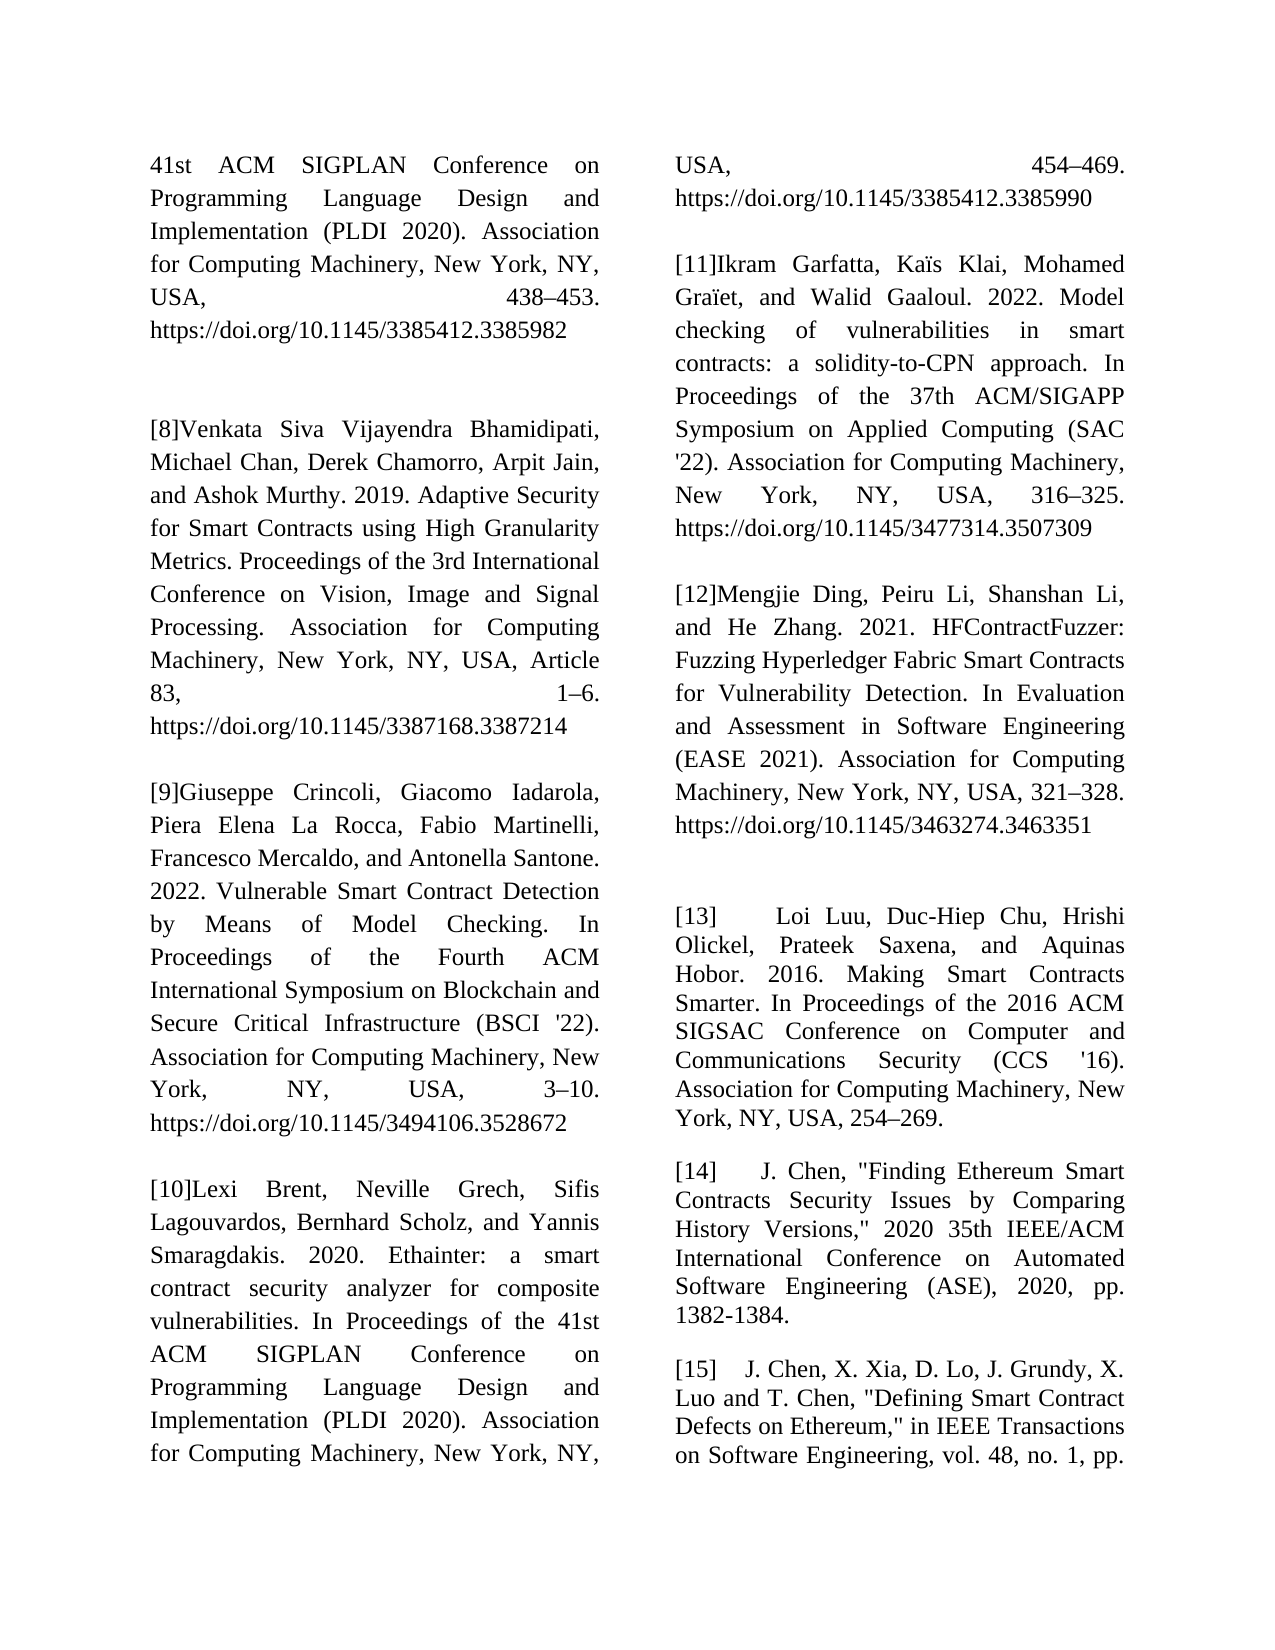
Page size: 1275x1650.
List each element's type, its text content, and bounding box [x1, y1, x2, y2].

text [10]Lexi Brent, Neville Grech, Sifis Lagouvardos, Bernhard Scholz, and Yannis Smaragdakis. 2020. Ethainter: a smart contract security analyzer for composite vulnerabilities. In Proceedings of the 41st ACM SIGPLAN Conference on Programming Language Design and Implementation (PLDI 2020). Association for Computing Machinery, New York, NY, USA, 454–469. https://doi.org/10.1145/3385412.3385990 [150, 1174, 600, 1467]
text [14] J. Chen, "Finding Ethereum Smart Contracts Security Issues by Comparing History Versions," 2020 35th IEEE/ACM International Conference on Automated Software Engineering (ASE), 2020, pp. 1382-1384. [675, 1156, 1125, 1329]
text [11]Ikram Garfatta, Kaïs Klai, Mohamed Graïet, and Walid Gaaloul. 2022. Model checking of vulnerabilities in smart contracts: a solidity-to-CPN approach. In Proceedings of the 37th ACM/SIGAPP Symposium on Applied Computing (SAC '22). Association for Computing Machinery, New York, NY, USA, 316–325. https://doi.org/10.1145/3477314.3507309 [675, 249, 1125, 542]
text [10]Lexi Brent, Neville Grech, Sifis Lagouvardos, Bernhard Scholz, and Yannis Smaragdakis. 2020. Ethainter: a smart contract security analyzer for composite vulnerabilities. In Proceedings of the 41st ACM SIGPLAN Conference on Programming Language Design and Implementation (PLDI 2020). Association for Computing Machinery, New York, NY, USA, 454–469. https://doi.org/10.1145/3385412.3385990 [675, 150, 1125, 212]
text [12]Mengjie Ding, Peiru Li, Shanshan Li, and He Zhang. 2021. HFContractFuzzer: Fuzzing Hyperledger Fabric Smart Contracts for Vulnerability Detection. In Evaluation and Assessment in Software Engineering (EASE 2021). Association for Computing Machinery, New York, NY, USA, 321–328. https://doi.org/10.1145/3463274.3463351 [675, 579, 1125, 839]
text [13] Loi Luu, Duc-Hiep Chu, Hrishi Olickel, Prateek Saxena, and Aquinas Hobor. 2016. Making Smart Contracts Smarter. In Proceedings of the 2016 ACM SIGSAC Conference on Computer and Communications Security (CCS '16). Association for Computing Machinery, New York, NY, USA, 254–269. [675, 901, 1125, 1131]
text [8]Venkata Siva Vijayendra Bhamidipati, Michael Chan, Derek Chamorro, Arpit Jain, and Ashok Murthy. 2019. Adaptive Security for Smart Contracts using High Granularity Metrics. Proceedings of the 3rd International Conference on Vision, Image and Signal Processing. Association for Computing Machinery, New York, NY, USA, Article 83, 1–6. https://doi.org/10.1145/3387168.3387214 [150, 414, 600, 740]
text [9]Giuseppe Crincoli, Giacomo Iadarola, Piera Elena La Rocca, Fabio Martinelli, Francesco Mercaldo, and Antonella Santone. 2022. Vulnerable Smart Contract Detection by Means of Model Checking. In Proceedings of the Fourth ACM International Symposium on Blockchain and Secure Critical Infrastructure (BSCI '22). Association for Computing Machinery, New York, NY, USA, 3–10. https://doi.org/10.1145/3494106.3528672 [150, 777, 600, 1136]
